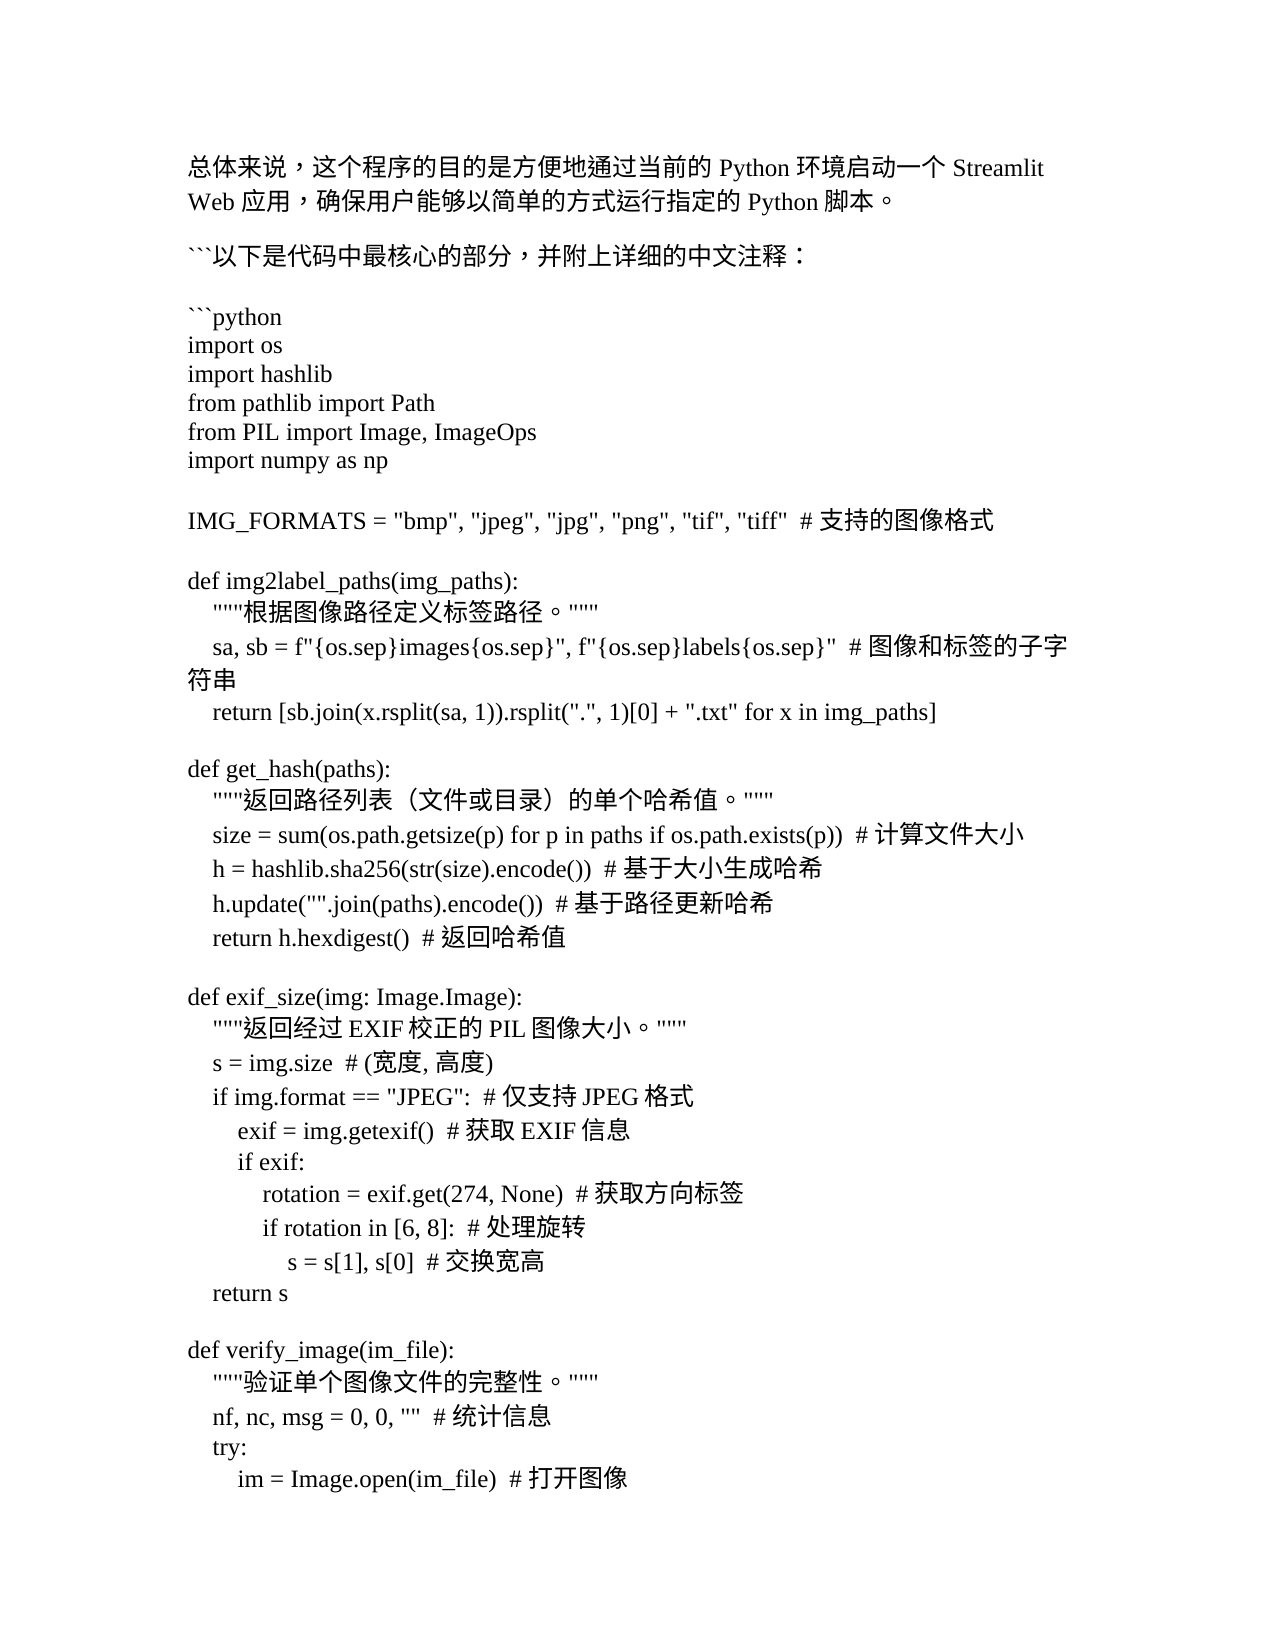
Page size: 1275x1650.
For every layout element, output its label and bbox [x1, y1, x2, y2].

text [187, 150, 1087, 218]
text [187, 239, 1087, 1495]
